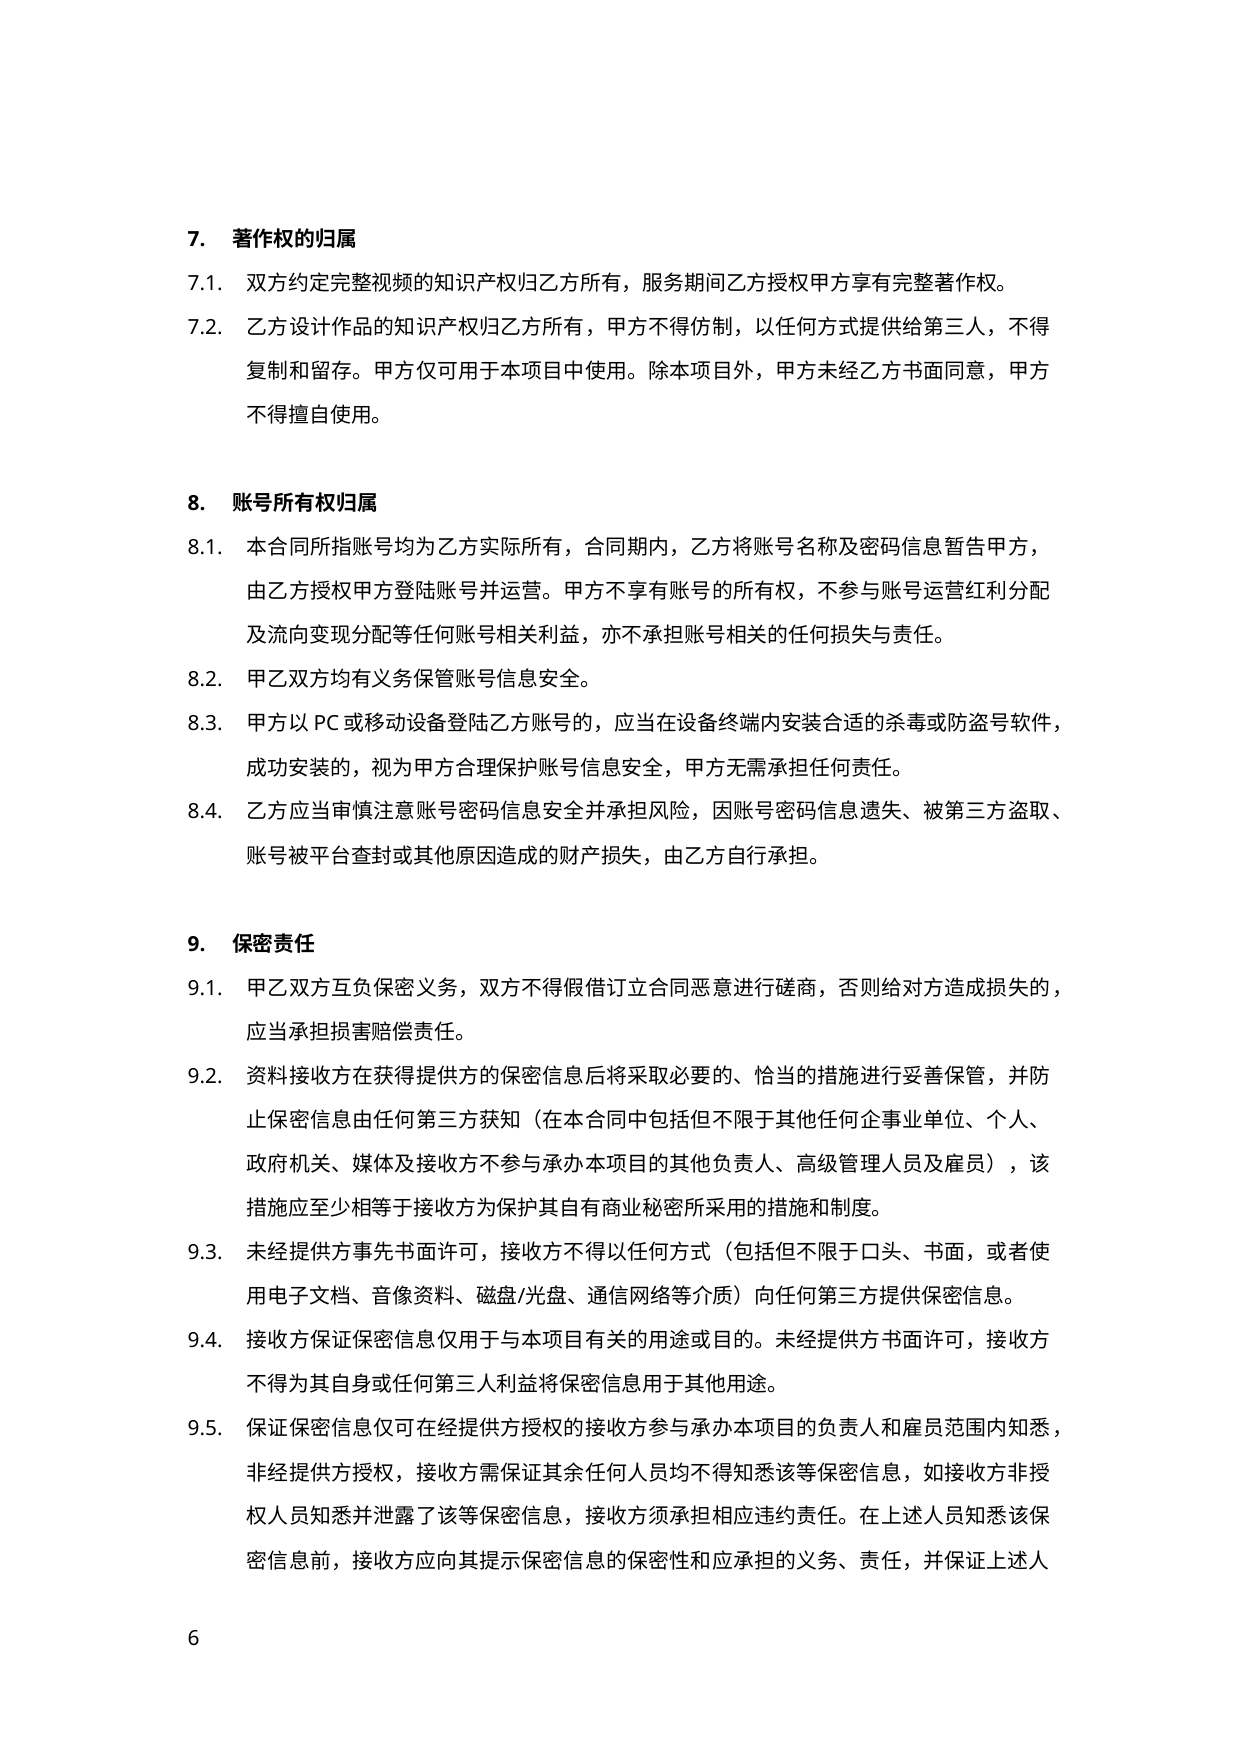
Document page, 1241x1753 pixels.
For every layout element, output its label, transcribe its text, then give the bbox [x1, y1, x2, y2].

list 双方约定完整视频的知识产权归乙方所有，服务期间乙方授权甲方享有完整著作权。 [187, 259, 1053, 303]
list 未经提供方事先书面许可，接收方不得以任何方式（包括但不限于口头、书面，或者使用电子文档、音像资料、磁盘/光盘、通信网络等介质）向任何第三方提供保密信息。 [187, 1228, 1053, 1317]
list 著作权的归属 [187, 215, 1053, 259]
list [187, 1405, 1053, 1581]
list 账号所有权归属 [187, 479, 1053, 523]
list 乙方设计作品的知识产权归乙方所有，甲方不得仿制，以任何方式提供给第三人，不得复制和留存。甲方仅可用于本项目中使用。除本项目外，甲方未经乙方书面同意，甲方不得擅自使用。 [187, 303, 1053, 435]
list 保密责任 [187, 920, 1053, 964]
list 接收方保证保密信息仅用于与本项目有关的用途或目的。未经提供方书面许可，接收方不得为其自身或任何第三人利益将保密信息用于其他用途。 [187, 1317, 1053, 1405]
list 乙方应当审慎注意账号密码信息安全并承担风险，因账号密码信息遗失、被第三方盗取、账号被平台查封或其他原因造成的财产损失，由乙方自行承担。 [187, 788, 1053, 876]
list 甲方以PC或移动设备登陆乙方账号的，应当在设备终端内安装合适的杀毒或防盗号软件，成功安装的，视为甲方合理保护账号信息安全，甲方无需承担任何责任。 [187, 700, 1053, 788]
list 甲乙双方互负保密义务，双方不得假借订立合同恶意进行磋商，否则给对方造成损失的，应当承担损害赔偿责任。 [187, 964, 1053, 1052]
list 本合同所指账号均为乙方实际所有，合同期内，乙方将账号名称及密码信息暂告甲方，由乙方授权甲方登陆账号并运营。甲方不享有账号的所有权，不参与账号运营红利分配及流向变现分配等任何账号相关利益，亦不承担账号相关的任何损失与责任。 [187, 523, 1053, 656]
list 资料接收方在获得提供方的保密信息后将采取必要的、恰当的措施进行妥善保管，并防止保密信息由任何第三方获知（在本合同中包括但不限于其他任何企事业单位、个人、政府机关、媒体及接收方不参与承办本项目的其他负责人、高级管理人员及雇员），该措施应至少相等于接收方为保护其自有商业秘密所采用的措施和制度。 [187, 1052, 1053, 1228]
list 甲乙双方均有义务保管账号信息安全。 [187, 656, 1053, 700]
